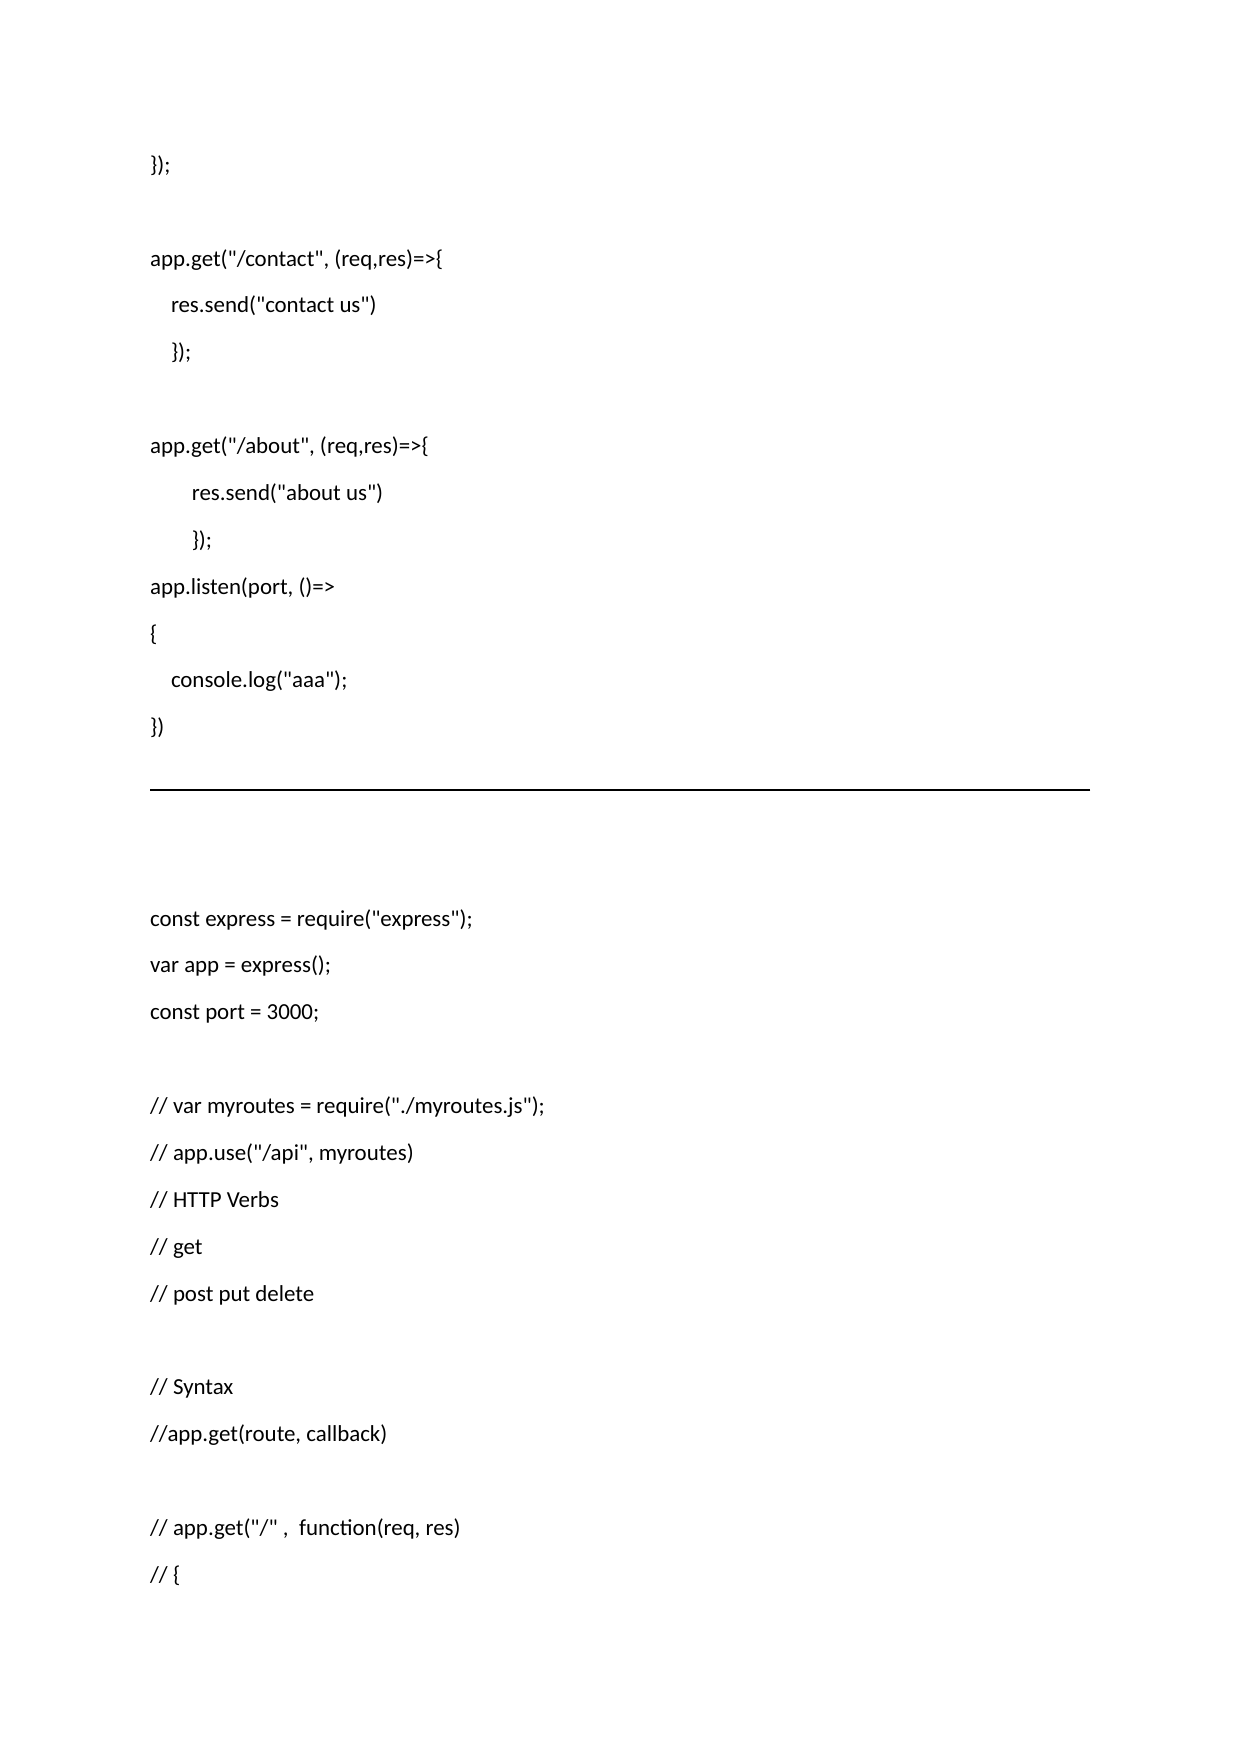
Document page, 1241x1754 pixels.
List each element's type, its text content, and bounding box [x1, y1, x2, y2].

text var app = express(); [150, 951, 1090, 978]
text // get [150, 1232, 1090, 1260]
text }); [150, 337, 1090, 366]
text // var myroutes = require("./myroutes.js"); [150, 1091, 1090, 1119]
text const port = 3000; [150, 997, 1090, 1025]
text }); [150, 525, 1090, 553]
text // { [150, 1560, 1090, 1588]
text // HTTP Verbs [150, 1185, 1090, 1213]
text res.send("about us") [150, 478, 1090, 506]
text // app.get("/" , function(req, res) [150, 1513, 1090, 1541]
text app.get("/about", (req,res)=>{ [150, 431, 1090, 459]
text res.send("contact us") [150, 291, 1090, 319]
text app.listen(port, ()=> [150, 572, 1090, 600]
text const express = require("express"); [150, 904, 1090, 932]
text // post put delete [150, 1279, 1090, 1307]
text { [150, 619, 1090, 647]
text //app.get(route, callback) [150, 1419, 1090, 1447]
text app.get("/contact", (req,res)=>{ [150, 244, 1090, 272]
text }); [150, 150, 1090, 178]
text // Syntax [150, 1372, 1090, 1400]
text // app.use("/api", myroutes) [150, 1138, 1090, 1166]
text }) [150, 712, 1090, 741]
text console.log("aaa"); [150, 666, 1090, 694]
